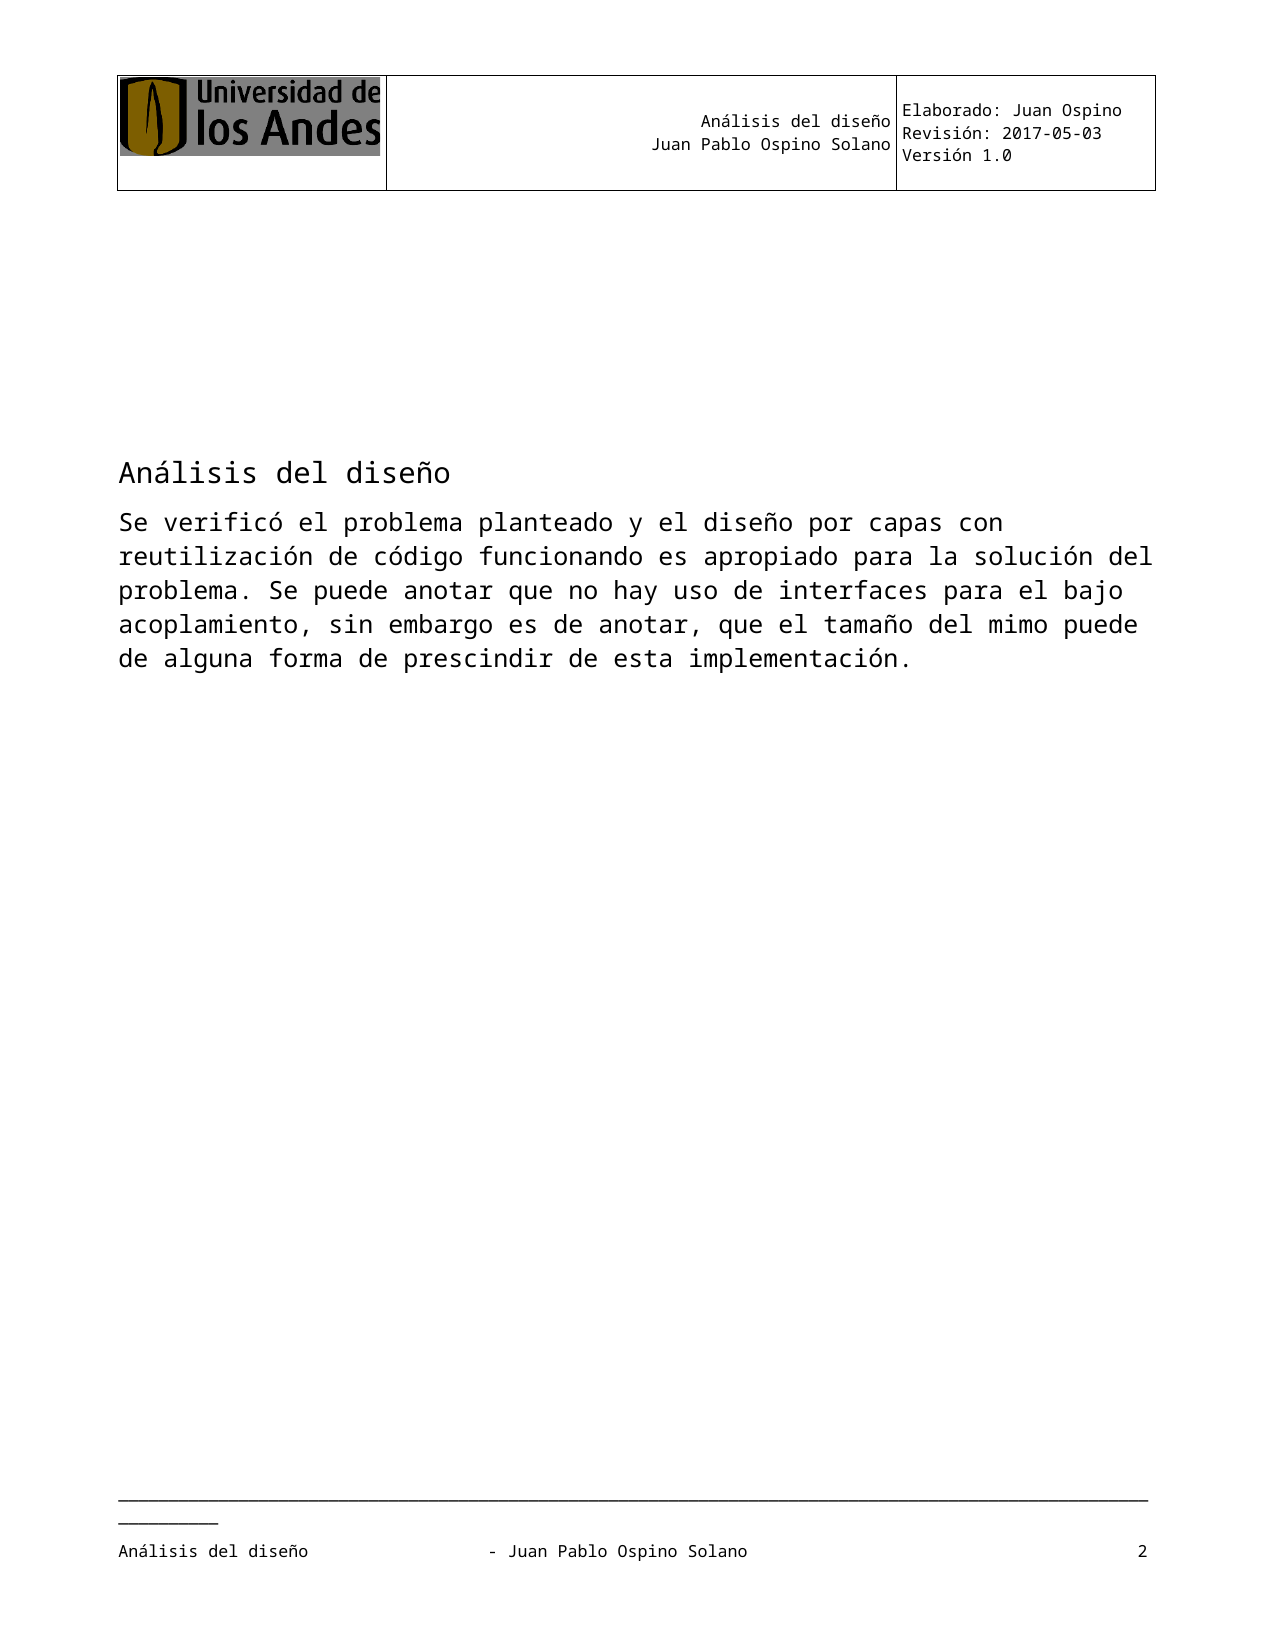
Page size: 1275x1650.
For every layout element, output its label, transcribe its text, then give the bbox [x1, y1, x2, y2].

text Análisis del diseño [118, 452, 1157, 492]
text Se verificó el problema planteado y el diseño por capas con reutilización de código funcionando es apropiado para la solución del problema. Se puede anotar que no hay uso de interfaces para el bajo acoplamiento, sin embargo es de anotar, que el tamaño del mimo puede de alguna forma de prescindir de esta implementación. [118, 504, 1157, 674]
